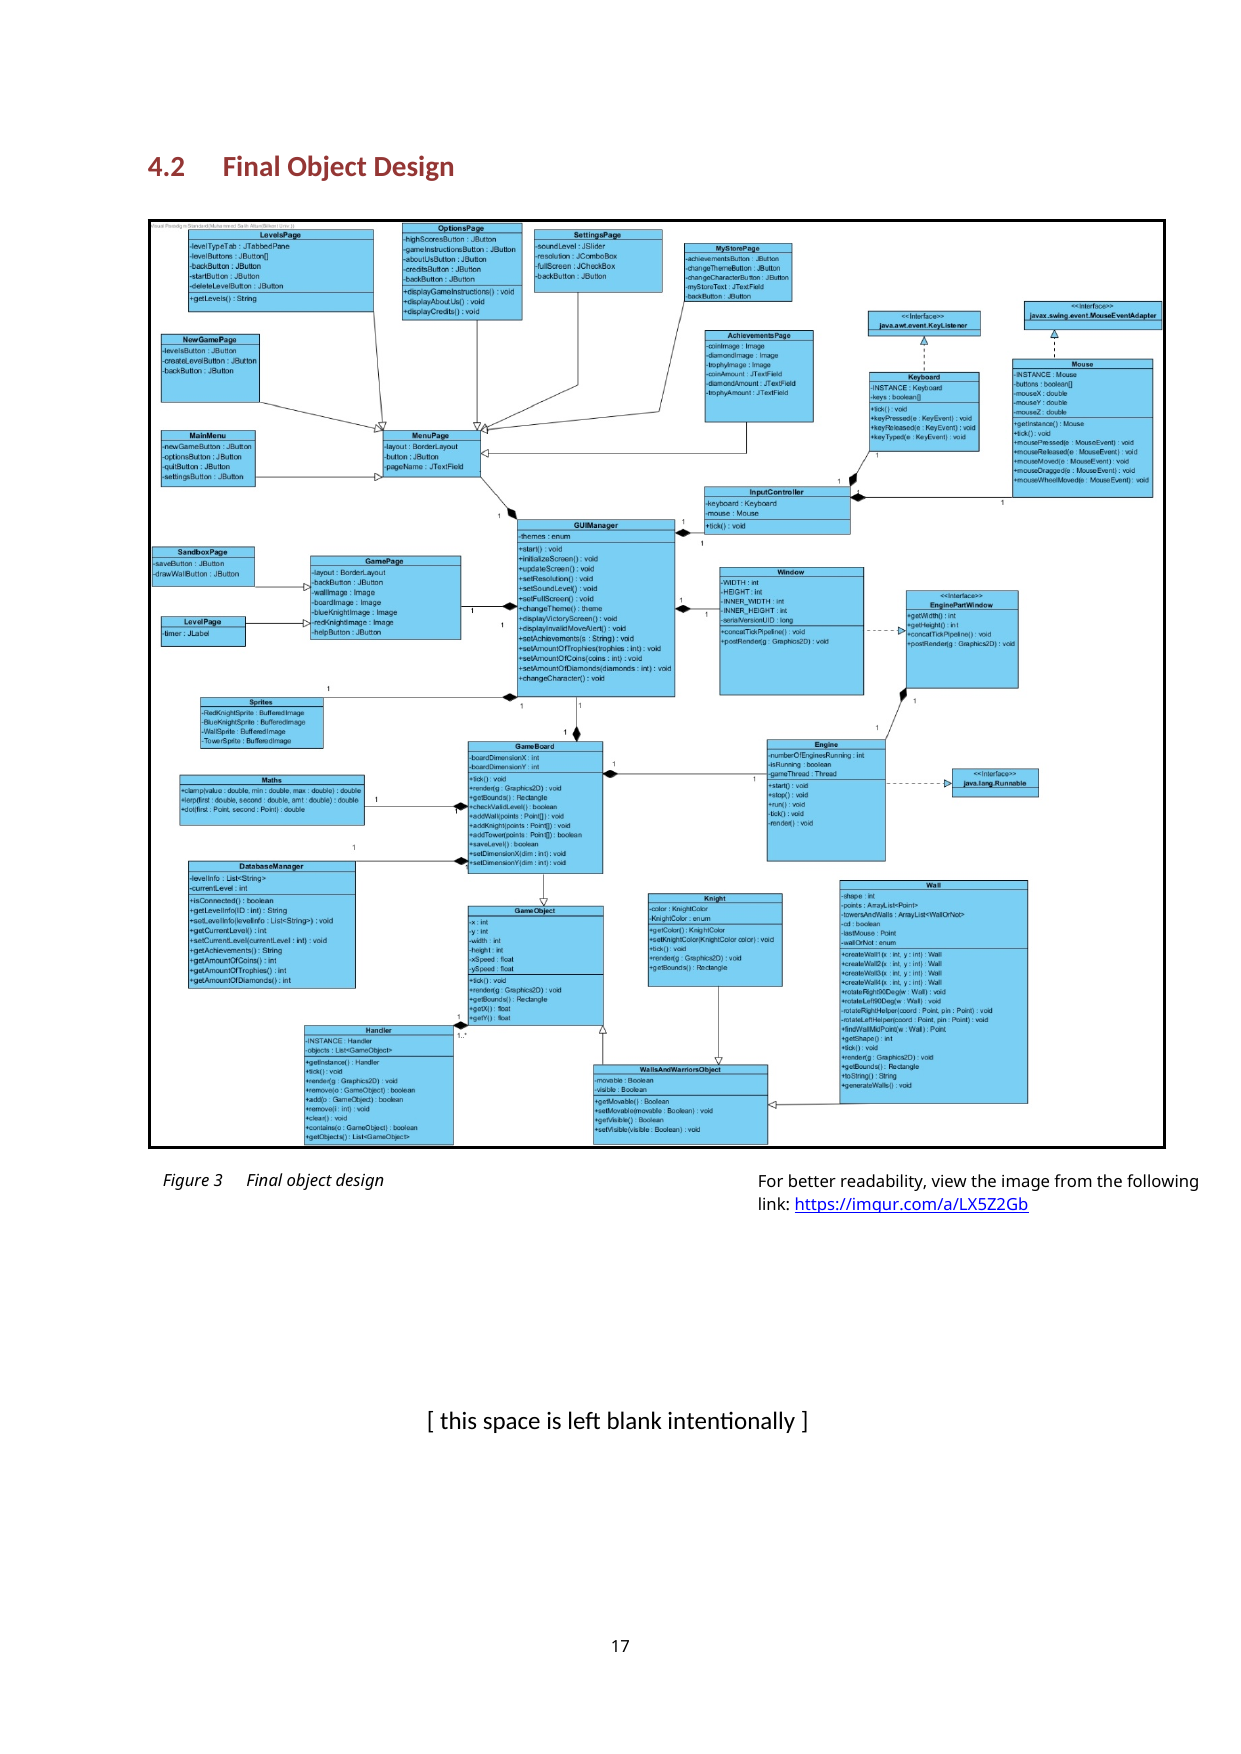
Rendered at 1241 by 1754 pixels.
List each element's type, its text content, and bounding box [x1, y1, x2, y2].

list Final Object Design [148, 148, 1093, 183]
picture [151, 222, 1163, 1146]
